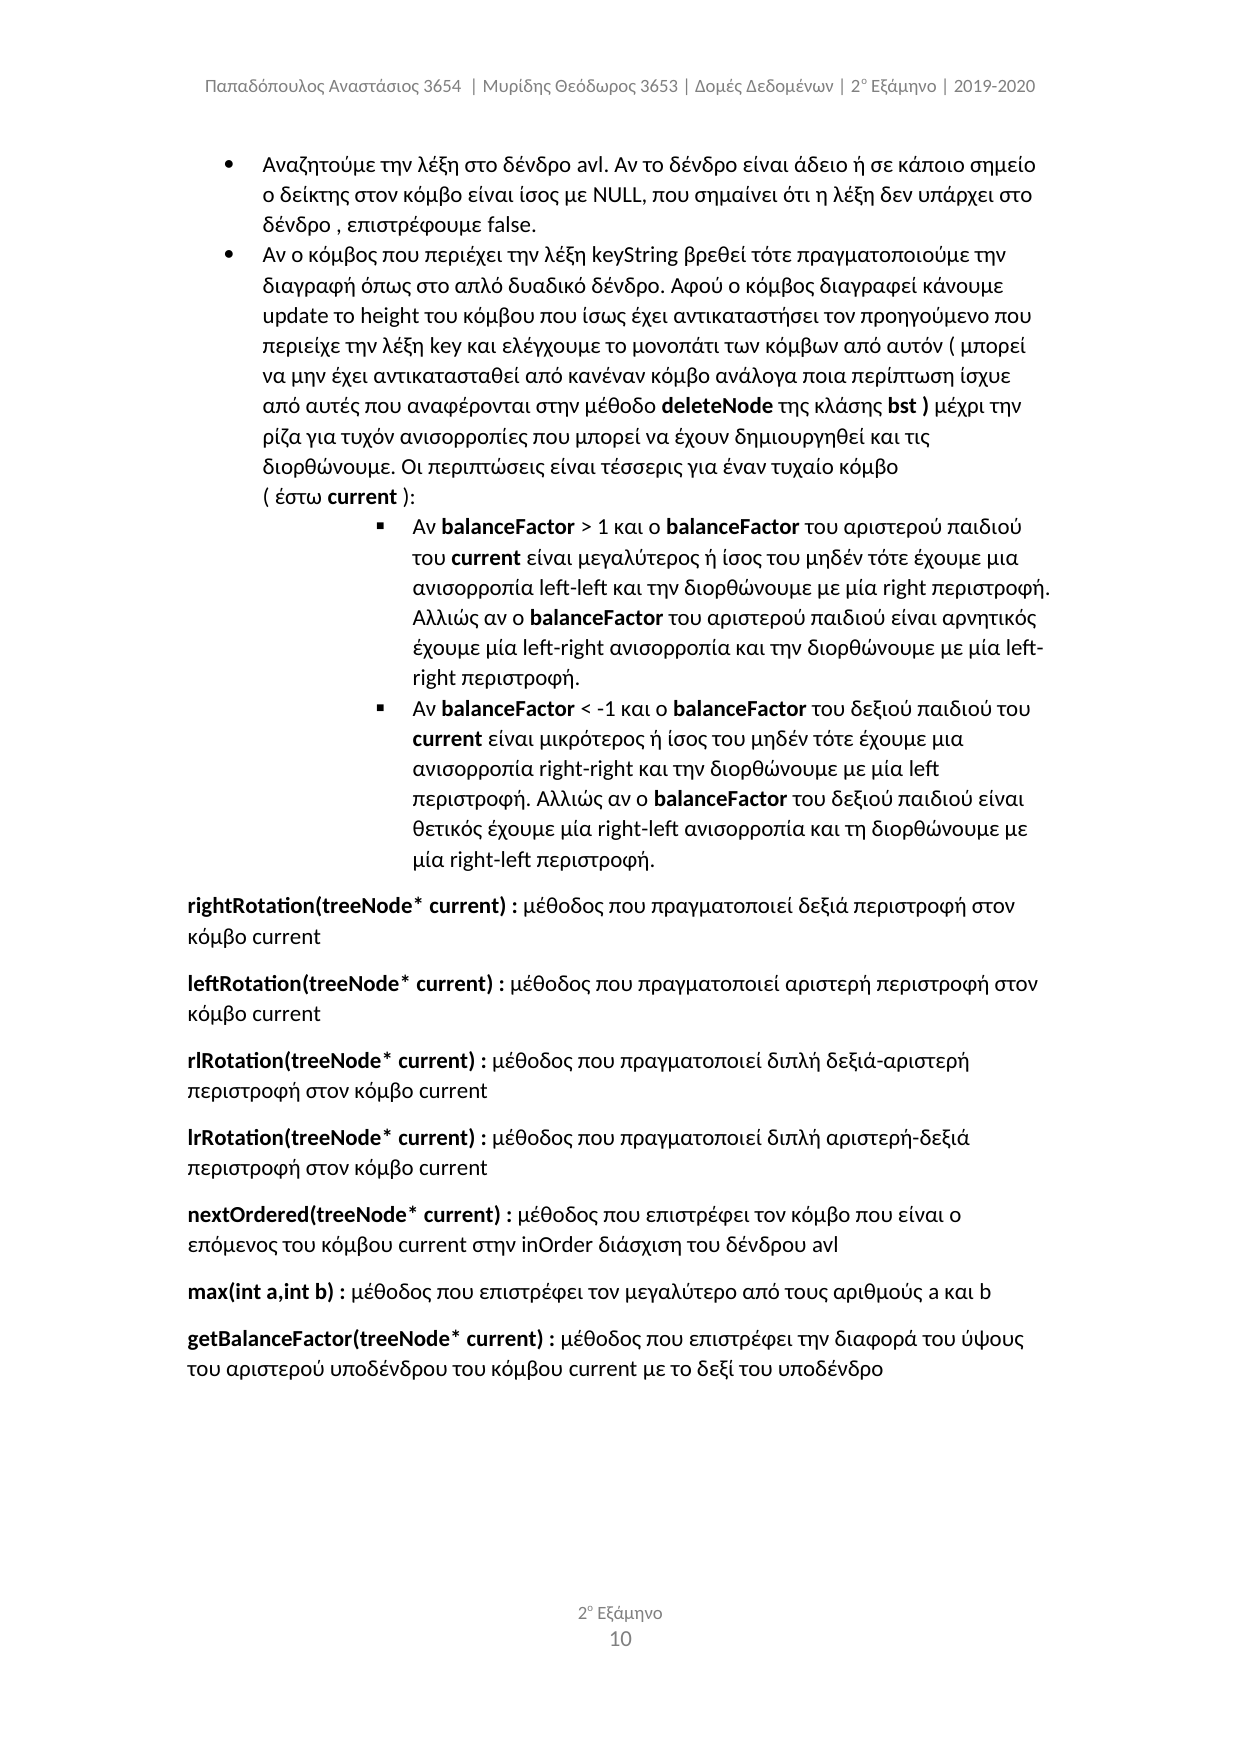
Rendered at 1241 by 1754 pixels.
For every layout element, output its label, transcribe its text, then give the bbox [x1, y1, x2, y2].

text rightRotation(treeNode* current) : μέθοδος που πραγματοποιεί δεξιά περιστροφή στον κόμβο current [187, 892, 1053, 950]
text getBalanceFactor(treeNode* current) : μέθοδος που επιστρέφει την διαφορά του ύψους του αριστερού υποδένδρου του κόμβου current με το δεξί του υποδένδρο [187, 1324, 1053, 1382]
list Αν balanceFactor > 1 και ο balanceFactor του αριστερού παιδιού του current είναι μεγαλύτερος ή ίσος του μηδέν τότε έχουμε μια ανισορροπία left-left και την διορθώνουμε με μία right περιστροφή. Αλλιώς αν ο balanceFactor του αριστερού παιδιού είναι αρνητικός έχουμε μία left-right ανισορροπία και την διορθώνουμε με μία left-right περιστροφή. [375, 512, 1053, 692]
text max(int a,int b) : μέθοδος που επιστρέφει τον μεγαλύτερο από τους αριθμούς a και b [187, 1277, 1053, 1305]
list Αν ο κόμβος που περιέχει την λέξη keyString βρεθεί τότε πραγματοποιούμε την διαγραφή όπως στο απλό δυαδικό δένδρο. Αφού ο κόμβος διαγραφεί κάνουμε update το height του κόμβου που ίσως έχει αντικαταστήσει τον προηγούμενο που περιείχε την λέξη key και ελέγχουμε το μονοπάτι των κόμβων από αυτόν ( μπορεί να μην έχει αντικατασταθεί από κανέναν κόμβο ανάλογα ποια περίπτωση ίσχυε από αυτές που αναφέρονται στην μέθοδο deleteNode της κλάσης bst ) μέχρι την ρίζα για τυχόν ανισορροπίες που μπορεί να έχουν δημιουργηθεί και τις διορθώνουμε. Οι περιπτώσεις είναι τέσσερις για έναν τυχαίο κόμβο ( έστω current ): [225, 241, 1053, 510]
text rlRotation(treeNode* current) : μέθοδος που πραγματοποιεί διπλή δεξιά-αριστερή περιστροφή στον κόμβο current [187, 1046, 1053, 1104]
list Αν balanceFactor < -1 και ο balanceFactor του δεξιού παιδιού του current είναι μικρότερος ή ίσος του μηδέν τότε έχουμε μια ανισορροπία right-right και την διορθώνουμε με μία left περιστροφή. Αλλιώς αν ο balanceFactor του δεξιού παιδιού είναι θετικός έχουμε μία right-left ανισορροπία και τη διορθώνουμε με μία right-left περιστροφή. [375, 694, 1053, 873]
text leftRotation(treeNode* current) : μέθοδος που πραγματοποιεί αριστερή περιστροφή στον κόμβο current [187, 969, 1053, 1027]
text nextOrdered(treeNode* current) : μέθοδος που επιστρέφει τον κόμβο που είναι ο επόμενος του κόμβου current στην inOrder διάσχιση του δένδρου avl [187, 1200, 1053, 1258]
text lrRotation(treeNode* current) : μέθοδος που πραγματοποιεί διπλή αριστερή-δεξιά περιστροφή στον κόμβο current [187, 1123, 1053, 1181]
list Αναζητούμε την λέξη στο δένδρο avl. Αν το δένδρο είναι άδειο ή σε κάποιο σημείο ο δείκτης στον κόμβο είναι ίσος με NULL, που σημαίνει ότι η λέξη δεν υπάρχει στο δένδρο , επιστρέφουμε false. [225, 150, 1053, 238]
